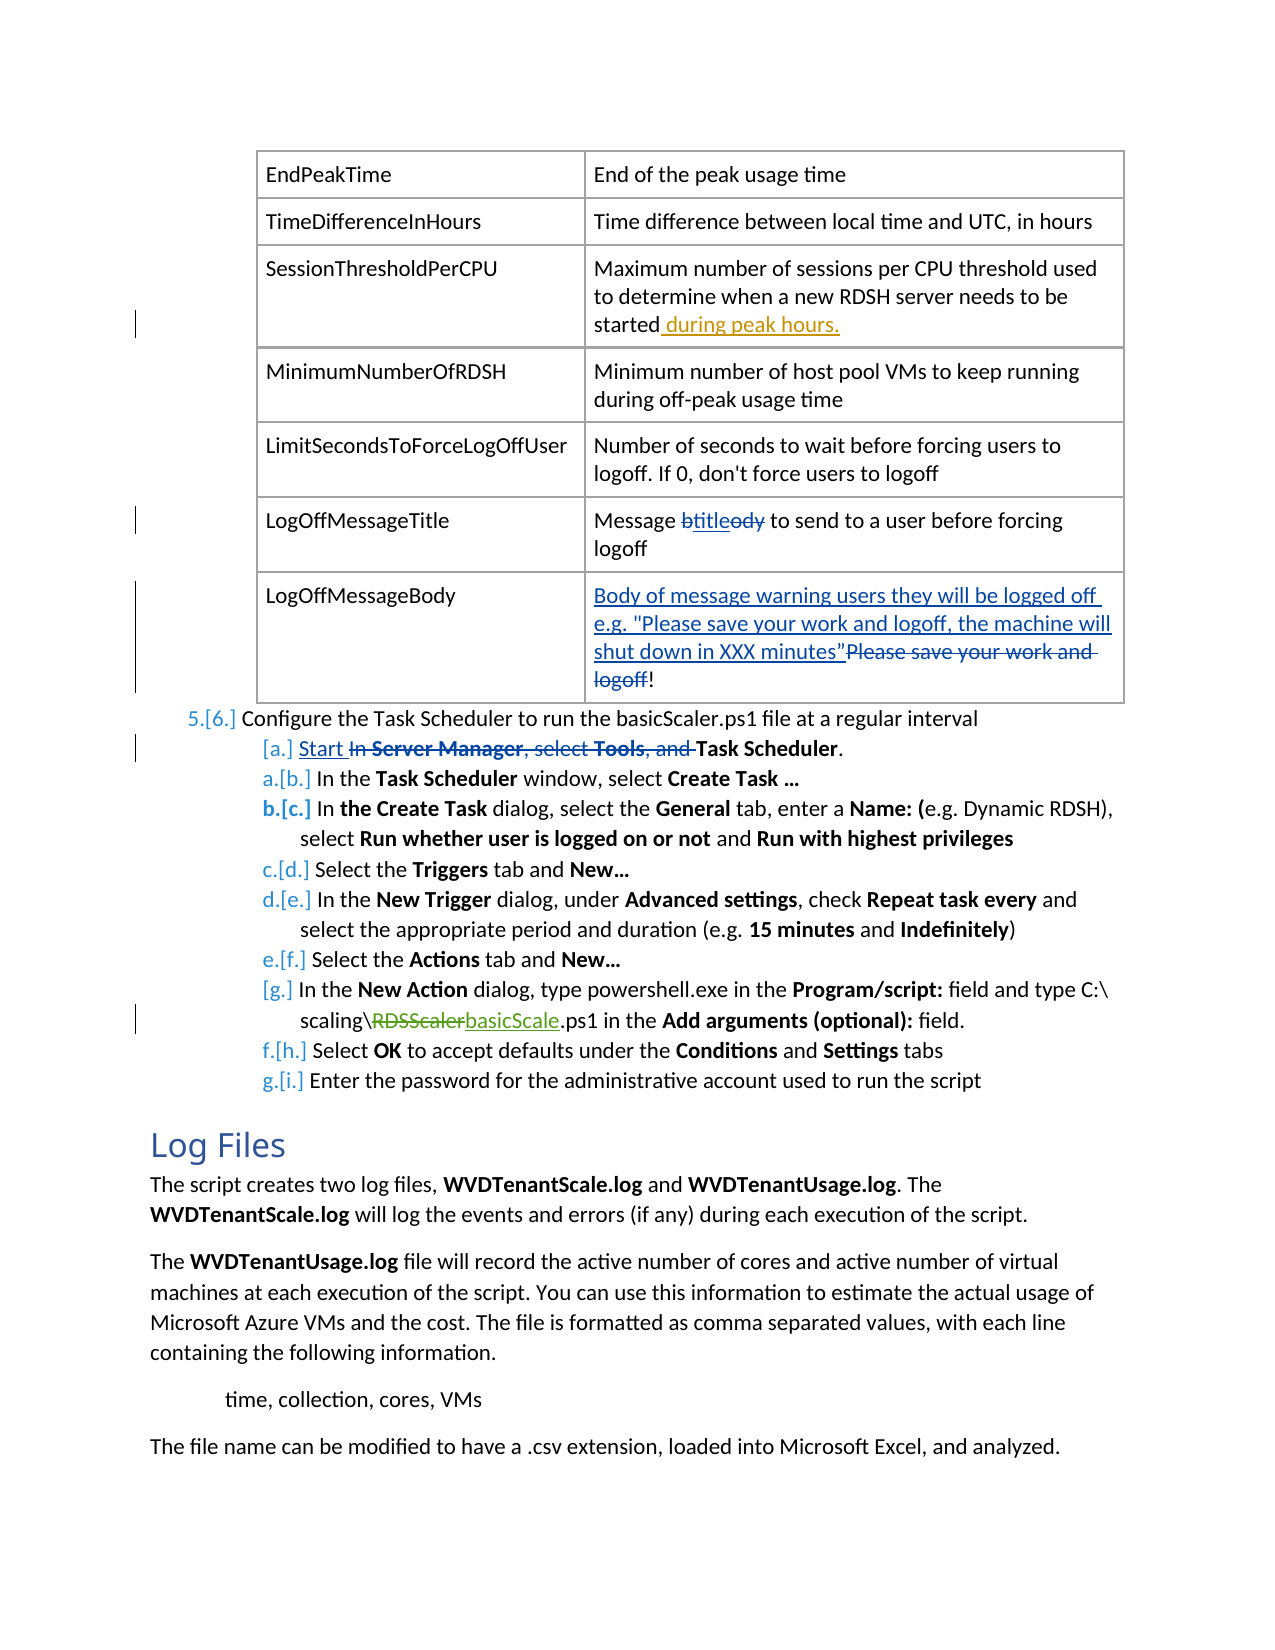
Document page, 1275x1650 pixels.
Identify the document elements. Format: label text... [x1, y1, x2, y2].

table_cell LimitSecondsToForceLogOffUser [258, 423, 584, 496]
list Select the Triggers tab and New… [262, 855, 1125, 883]
table_cell LogOffMessageBody [258, 573, 584, 702]
subtitle Log Files [150, 1121, 1125, 1167]
table_cell End of the peak usage time [586, 152, 1123, 197]
list In the New Trigger dialog, under Advanced settings, check Repeat task every and select the appropriate period and duration (e.g. 15 minutes and Indefinitely) [262, 885, 1125, 943]
table_cell Message to send to a user before forcing logoff [586, 498, 1123, 571]
table_cell TimeDifferenceInHours [258, 199, 584, 243]
table_cell ! [586, 573, 1123, 702]
table_cell EndPeakTime [258, 152, 584, 197]
list In the New Action dialog, type powershell.exe in the Program/script: field and type C:\scaling\.ps1 in the Add arguments (optional): field. [262, 976, 1125, 1034]
list Task Scheduler. [262, 734, 1125, 762]
table_cell LogOffMessageTitle [258, 498, 584, 571]
text time, collection, cores, VMs [225, 1385, 1125, 1413]
text The WVDTenantUsage.log file will record the active number of cores and active number of virtual machines at each execution of the script. You can use this information to estimate the actual usage of Microsoft Azure VMs and the cost. The file is formatted as comma separated values, with each line containing the following information. [150, 1247, 1125, 1366]
table_cell Maximum number of sessions per CPU threshold used to determine when a new RDSH server needs to be started [586, 246, 1123, 346]
list Configure the Task Scheduler to run the basicScaler.ps1 file at a regular interval [187, 704, 1125, 732]
text The script creates two log files, WVDTenantScale.log and WVDTenantUsage.log. The WVDTenantScale.log will log the events and errors (if any) during each execution of the script. [150, 1170, 1125, 1228]
list Select OK to accept defaults under the Conditions and Settings tabs [262, 1036, 1125, 1064]
table_cell MinimumNumberOfRDSH [258, 349, 584, 421]
table_cell Number of seconds to wait before forcing users to logoff. If 0, don't force users to logoff [586, 423, 1123, 496]
list In the Task Scheduler window, select Create Task … [262, 764, 1125, 792]
text The file name can be modified to have a .csv extension, loaded into Microsoft Excel, and analyzed. [150, 1432, 1125, 1460]
list Select the Actions tab and New… [262, 945, 1125, 973]
table_cell Time difference between local time and UTC, in hours [586, 199, 1123, 243]
list In the Create Task dialog, select the General tab, enter a Name: (e.g. Dynamic RDSH), select Run whether user is logged on or not and Run with highest privileges [262, 794, 1125, 852]
list Enter the password for the administrative account used to run the script [262, 1066, 1125, 1094]
table_cell Minimum number of host pool VMs to keep running during off-peak usage time [586, 349, 1123, 421]
table_cell SessionThresholdPerCPU [258, 246, 584, 346]
